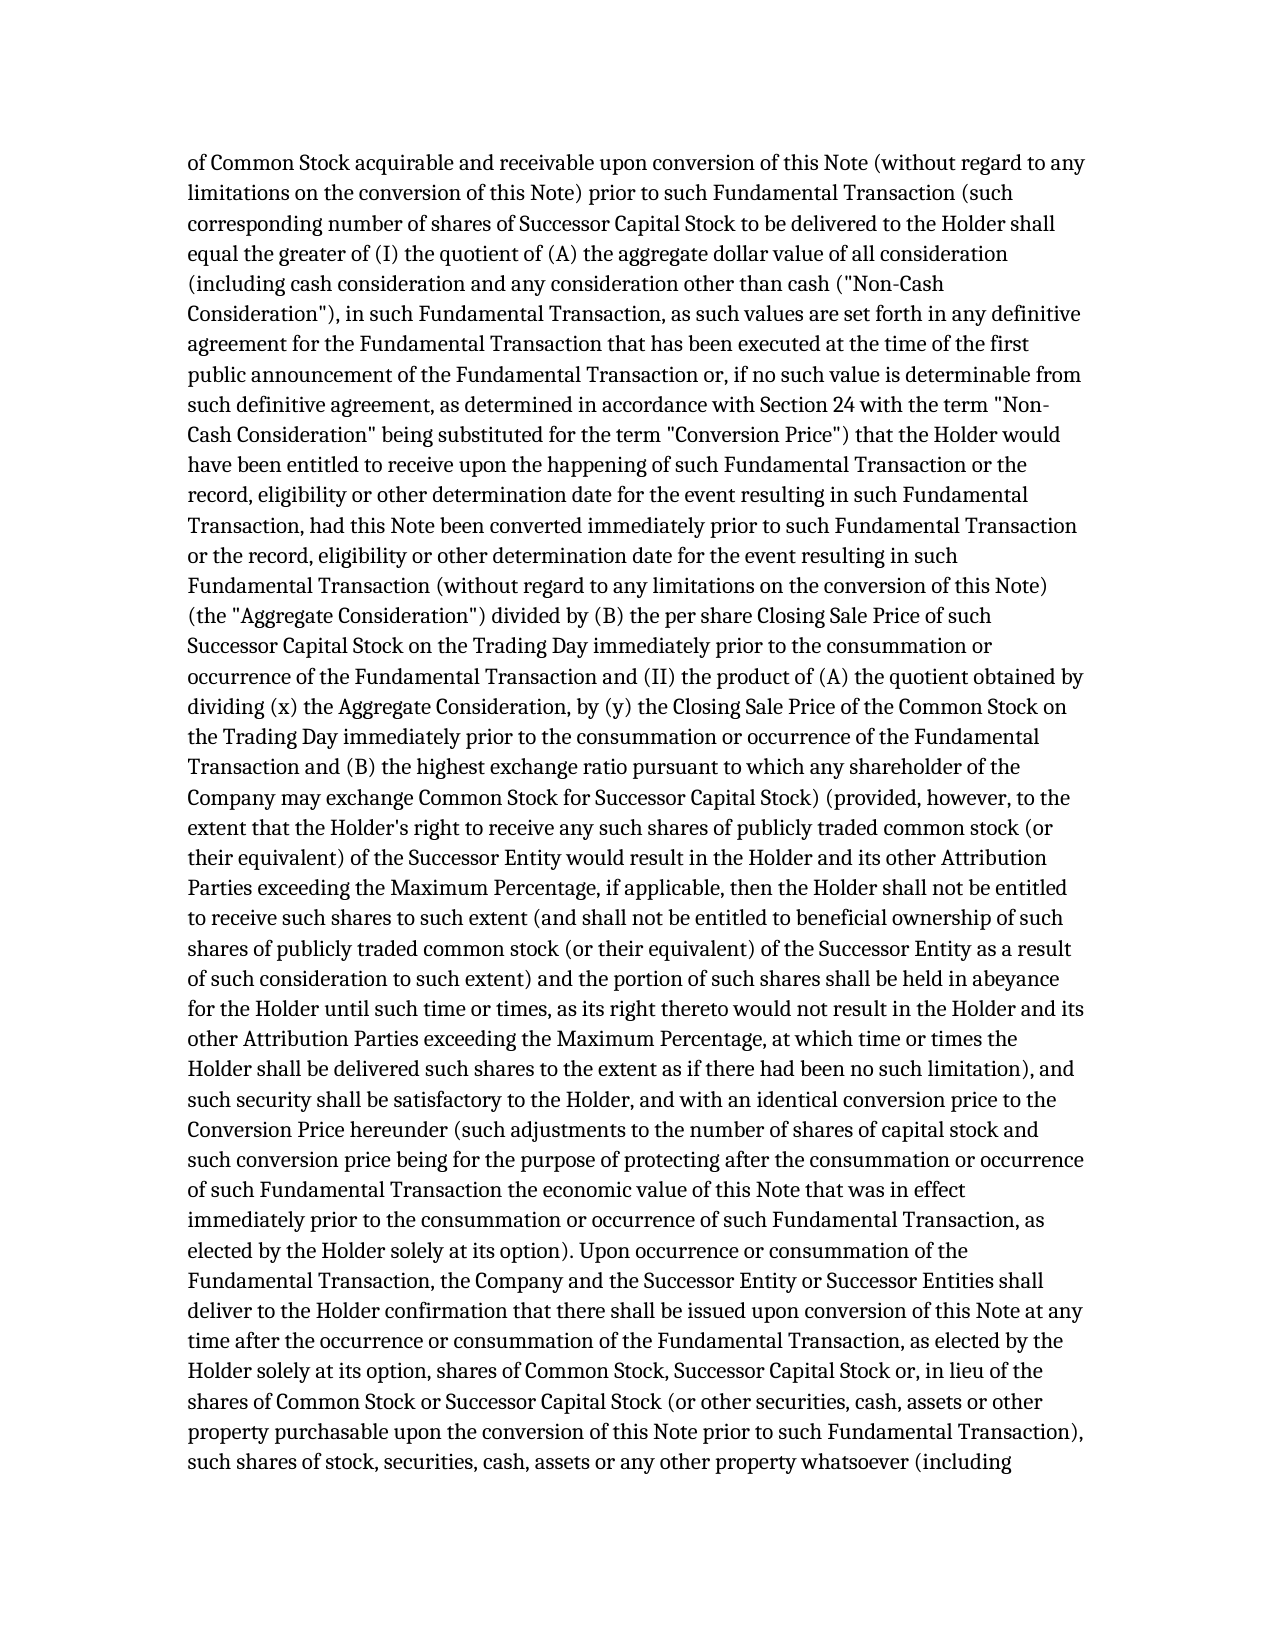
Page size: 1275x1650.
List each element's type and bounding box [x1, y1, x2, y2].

text [187, 150, 1087, 1475]
